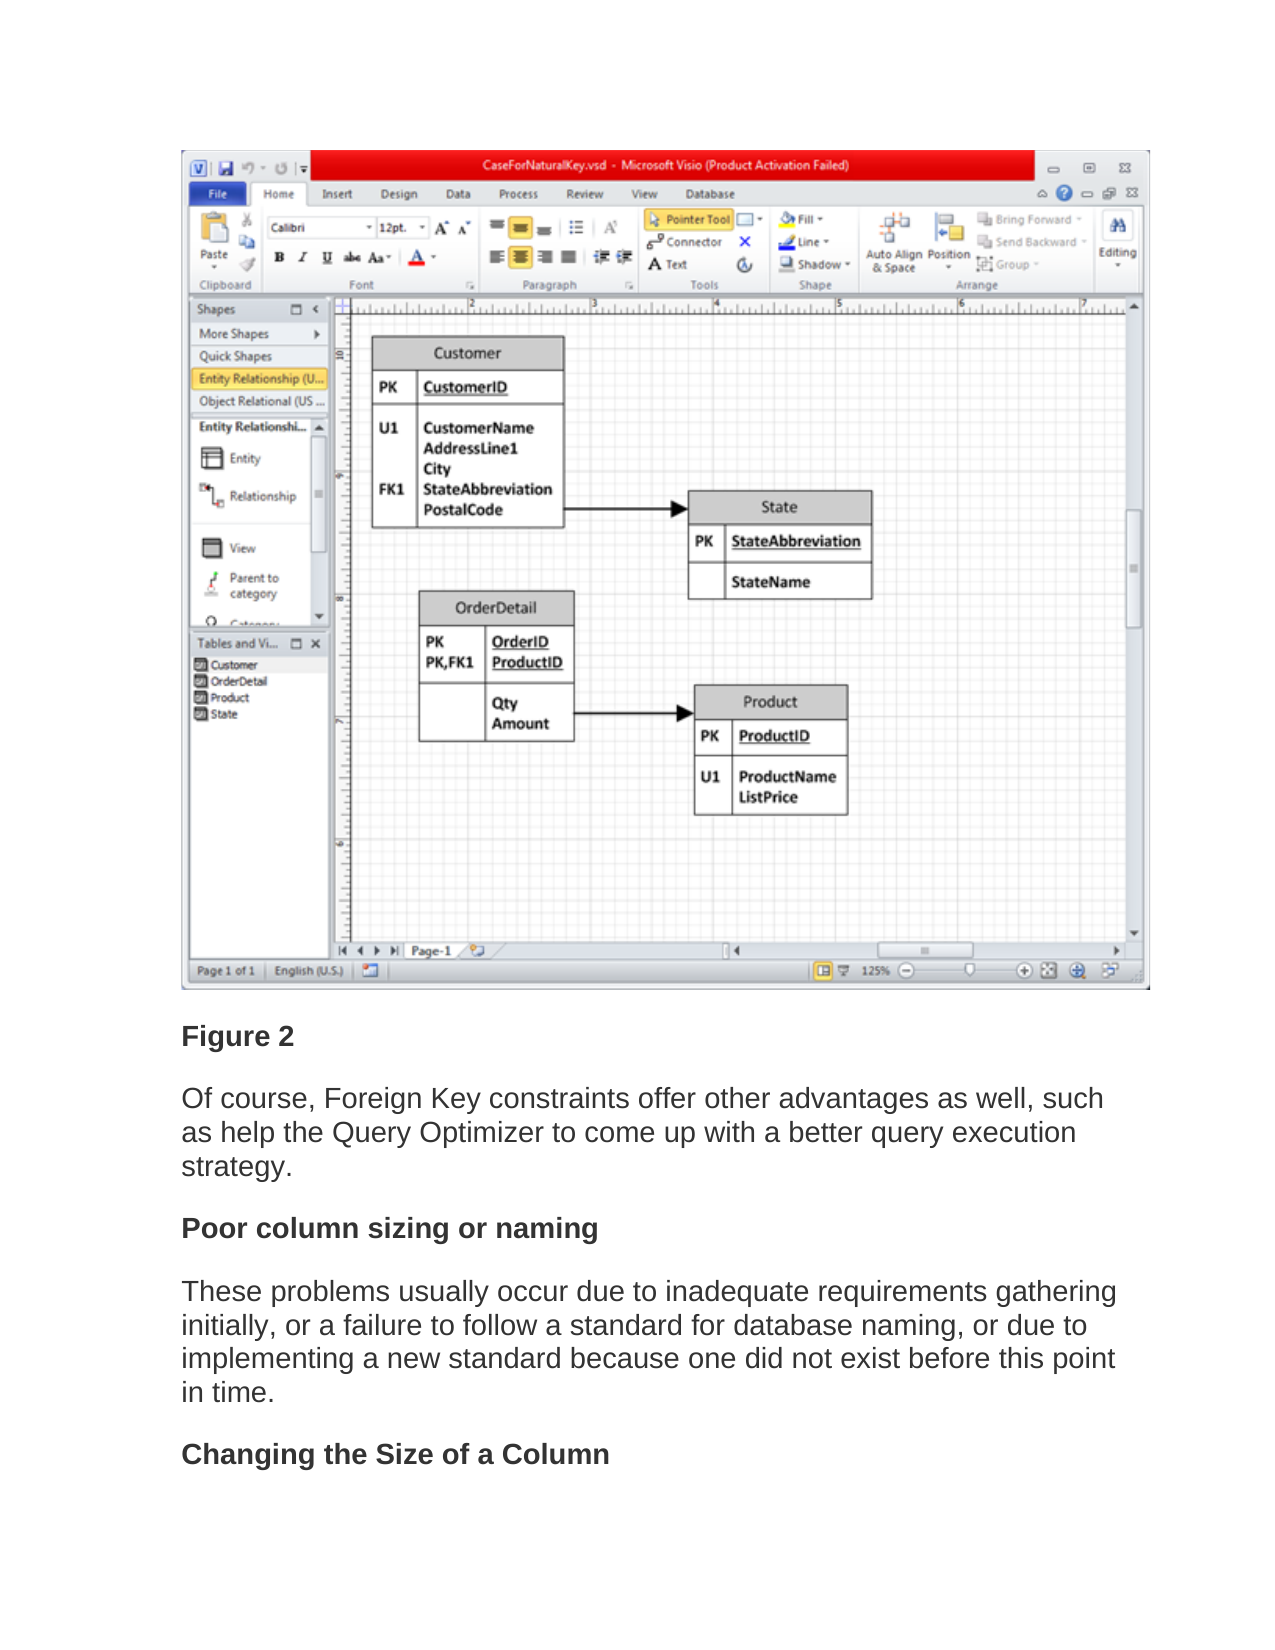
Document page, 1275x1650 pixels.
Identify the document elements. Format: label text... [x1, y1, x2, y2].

text Figure 2 [181, 1019, 1125, 1052]
text Changing the Size of a Column [181, 1437, 1125, 1471]
text Poor column sizing or naming [181, 1211, 1125, 1245]
text Of course, Foreign Key constraints offer other advantages as well, such as help the Query Optimizer to come up with a better query execution strategy. [181, 1082, 1125, 1182]
picture [181, 150, 1151, 990]
text These problems usually occur due to inadequate requirements gathering initially, or a failure to follow a standard for database naming, or due to implementing a new standard because one did not exist before this point in time. [181, 1274, 1125, 1408]
